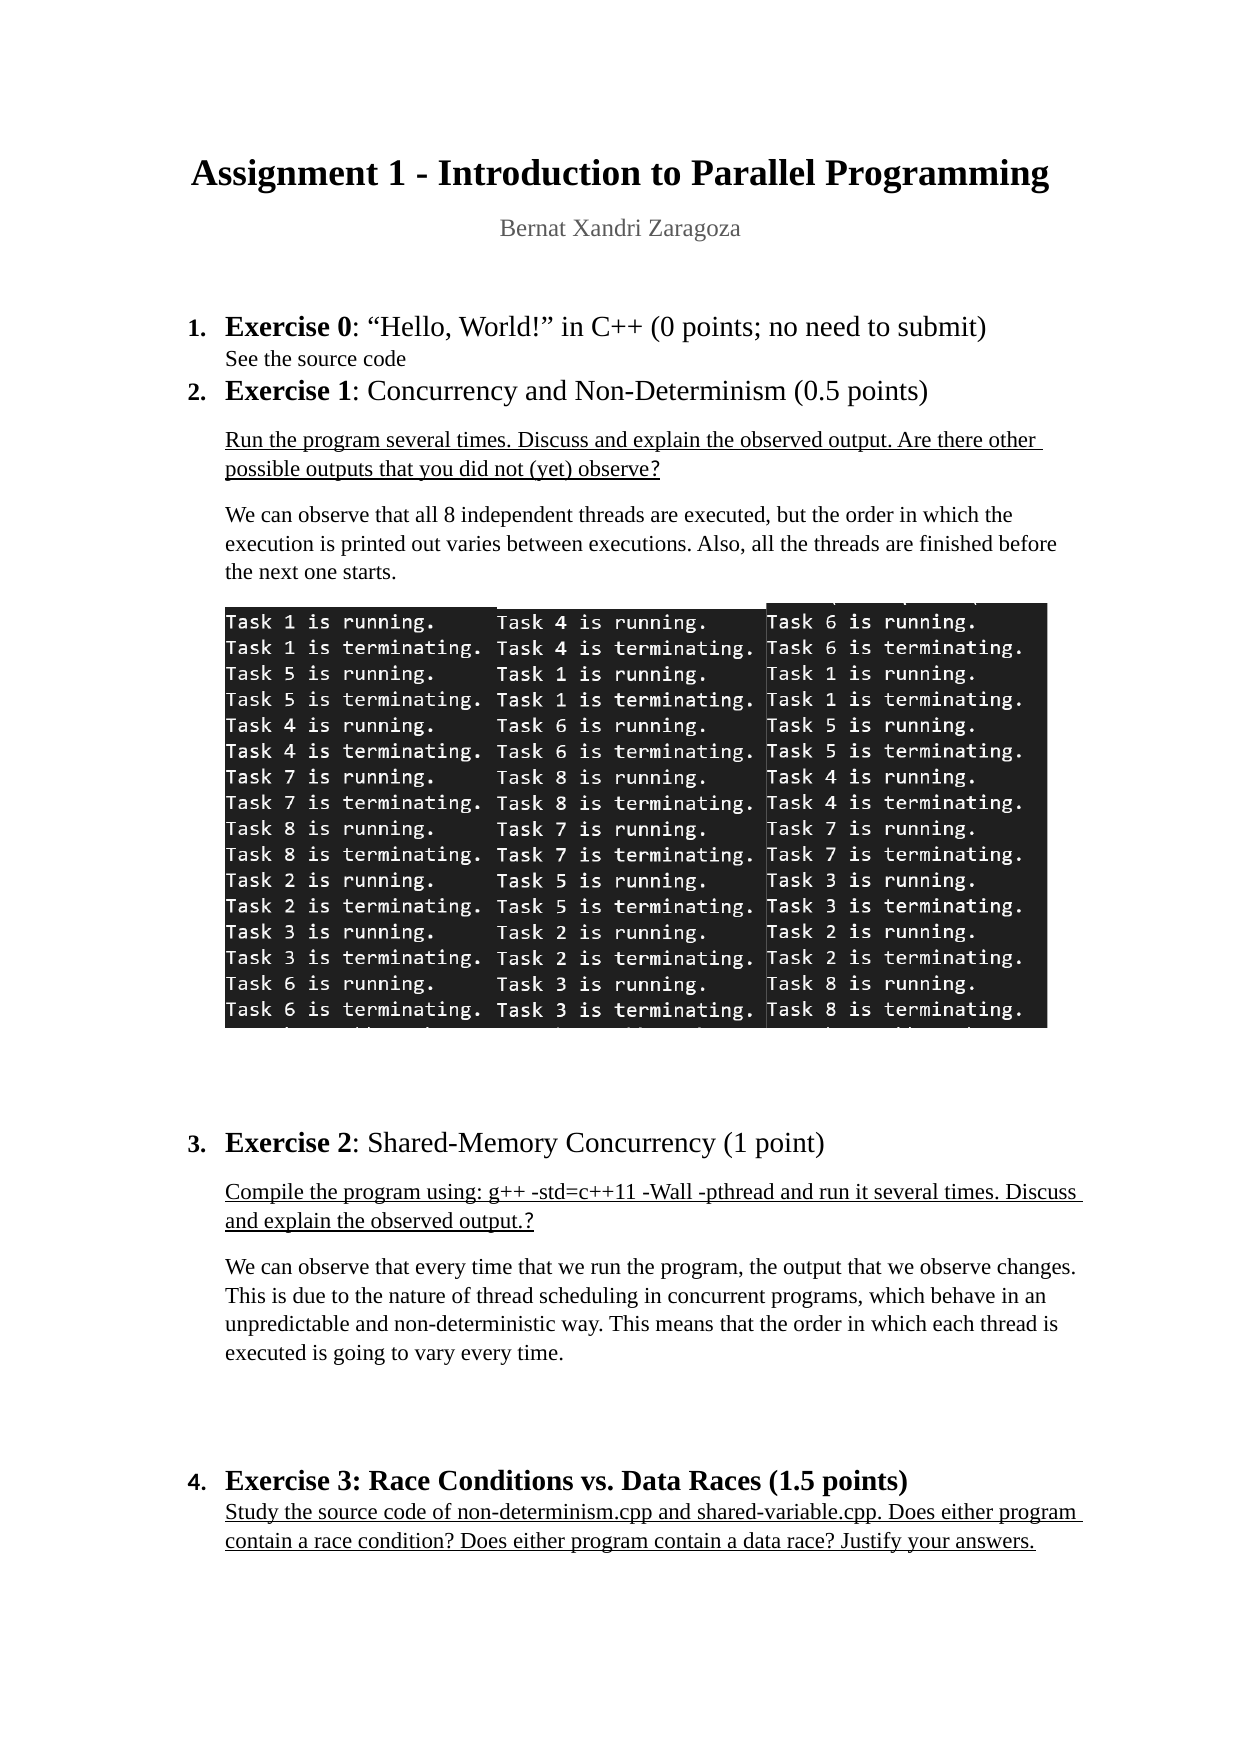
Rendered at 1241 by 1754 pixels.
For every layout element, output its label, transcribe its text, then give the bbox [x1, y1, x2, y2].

list Exercise 2: Shared-Memory Concurrency (1 point) [187, 1125, 1090, 1159]
list See the source code [225, 345, 1090, 371]
text Compile the program using: g++ -std=c++11 -Wall -pthread and run it several times. Discuss and explain the observed output.? [225, 1178, 1090, 1234]
list Exercise 3: Race Conditions vs. Data Races (1.5 points) Study the source code of non-determinism.cpp and shared-variable.cpp. Does either program contain a race condition? Does either program contain a data race? Justify your answers. [187, 1463, 1090, 1553]
text Assignment 1 - Introduction to Parallel Programming [150, 150, 1090, 193]
text We can observe that every time that we run the program, the output that we observe changes. This is due to the nature of thread scheduling in concurrent programs, which behave in an unpredictable and non-deterministic way. This means that the order in which each thread is executed is going to vary every time. [225, 1253, 1090, 1365]
list Exercise 0: “Hello, World!” in C++ (0 points; no need to submit) [187, 309, 1090, 342]
picture [225, 603, 1048, 1028]
list Exercise 1: Concurrency and Non-Determinism (0.5 points) [187, 373, 1090, 407]
text We can observe that all 8 independent threads are executed, but the order in which the execution is printed out varies between executions. Also, all the threads are finished before the next one starts. [225, 501, 1090, 585]
text Run the program several times. Discuss and explain the observed output. Are there other possible outputs that you did not (yet) observe? [225, 426, 1090, 483]
text Bernat Xandri Zaragoza [150, 213, 1090, 242]
